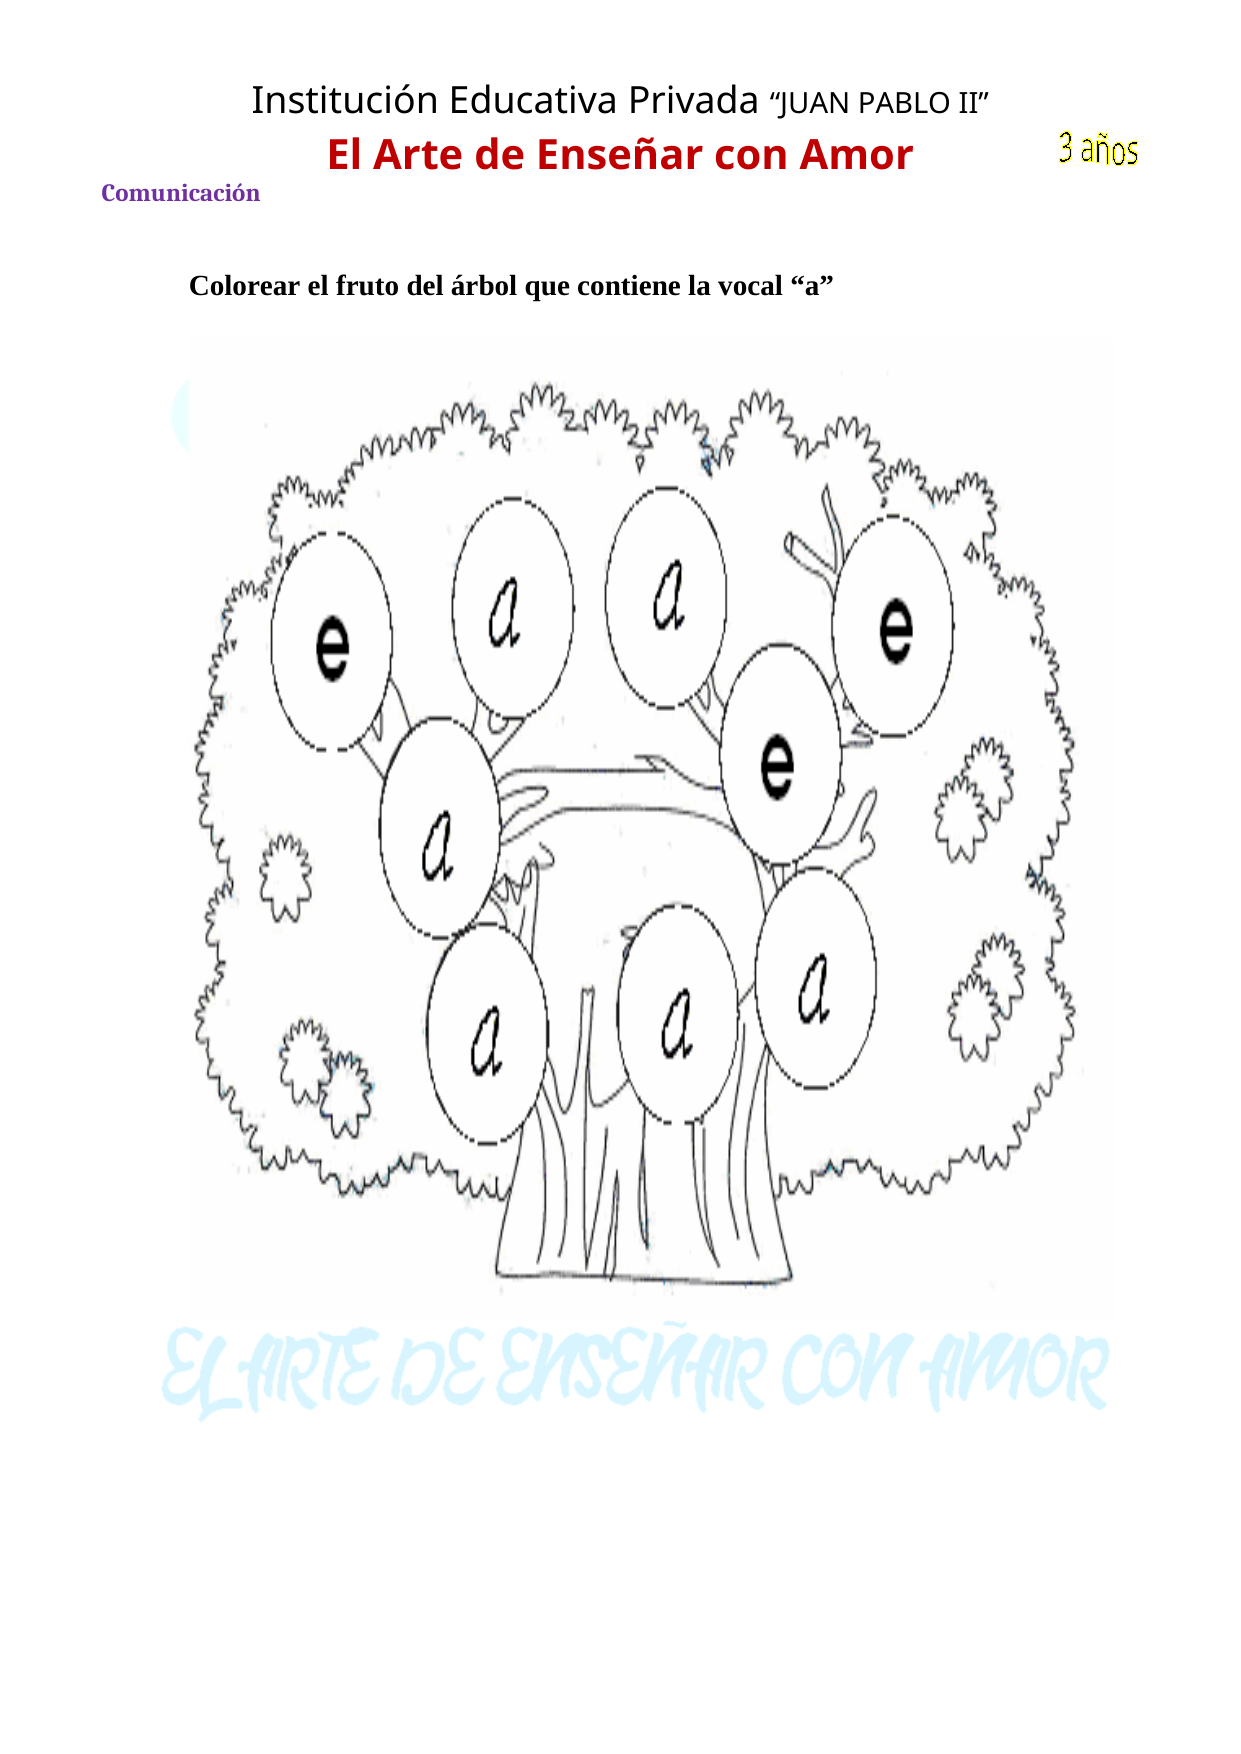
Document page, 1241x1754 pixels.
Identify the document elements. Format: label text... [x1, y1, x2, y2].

text Colorear el fruto del árbol que contiene la vocal “a” [188, 267, 1065, 302]
picture [188, 338, 1114, 1321]
